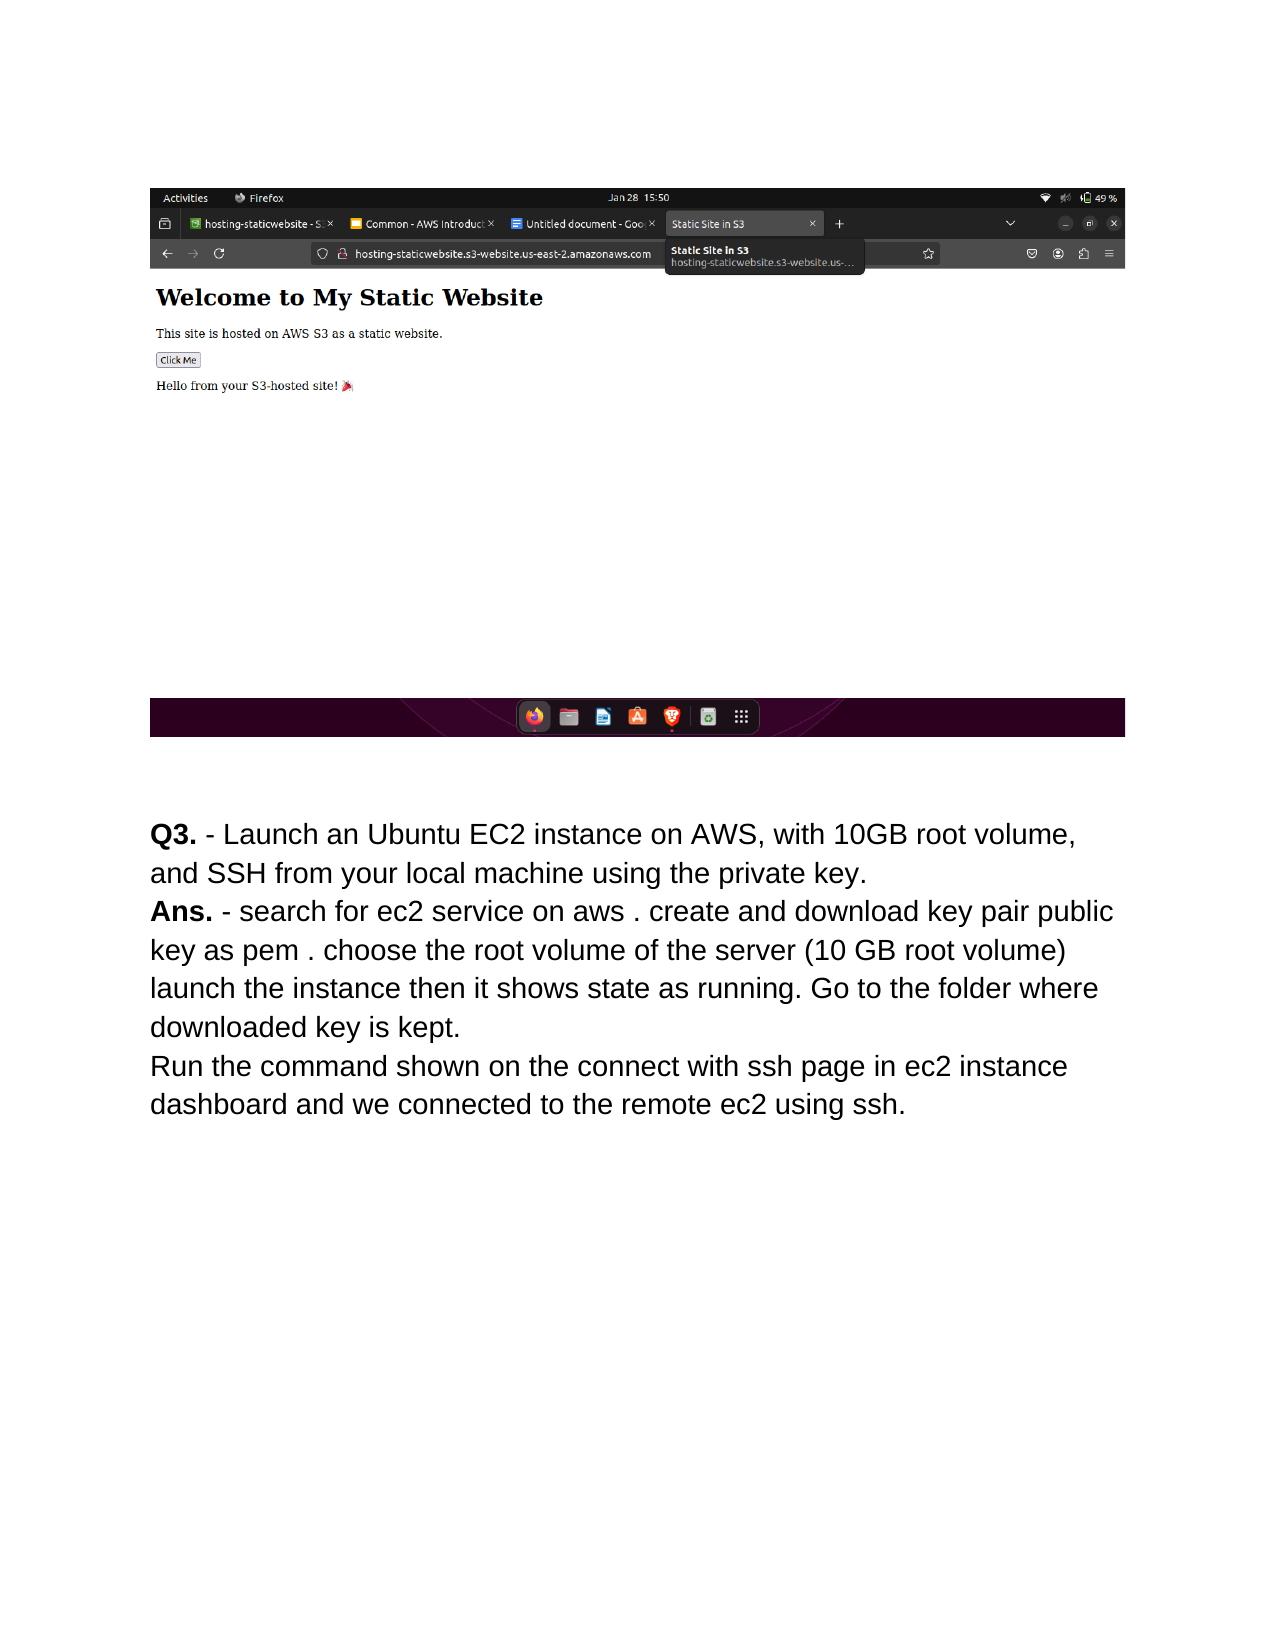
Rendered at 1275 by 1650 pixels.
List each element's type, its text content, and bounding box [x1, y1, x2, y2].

text Run the command shown on the connect with ssh page in ec2 instance dashboard and we connected to the remote ec2 using ssh. [150, 1049, 1125, 1121]
picture [150, 188, 1125, 737]
text Ans. - search for ec2 service on aws . create and download key pair public key as pem . choose the root volume of the server (10 GB root volume) launch the instance then it shows state as running. Go to the folder where downloaded key is kept. [150, 894, 1125, 1044]
text Q3. - Launch an Ubuntu EC2 instance on AWS, with 10GB root volume, and SSH from your local machine using the private key. [150, 817, 1125, 889]
